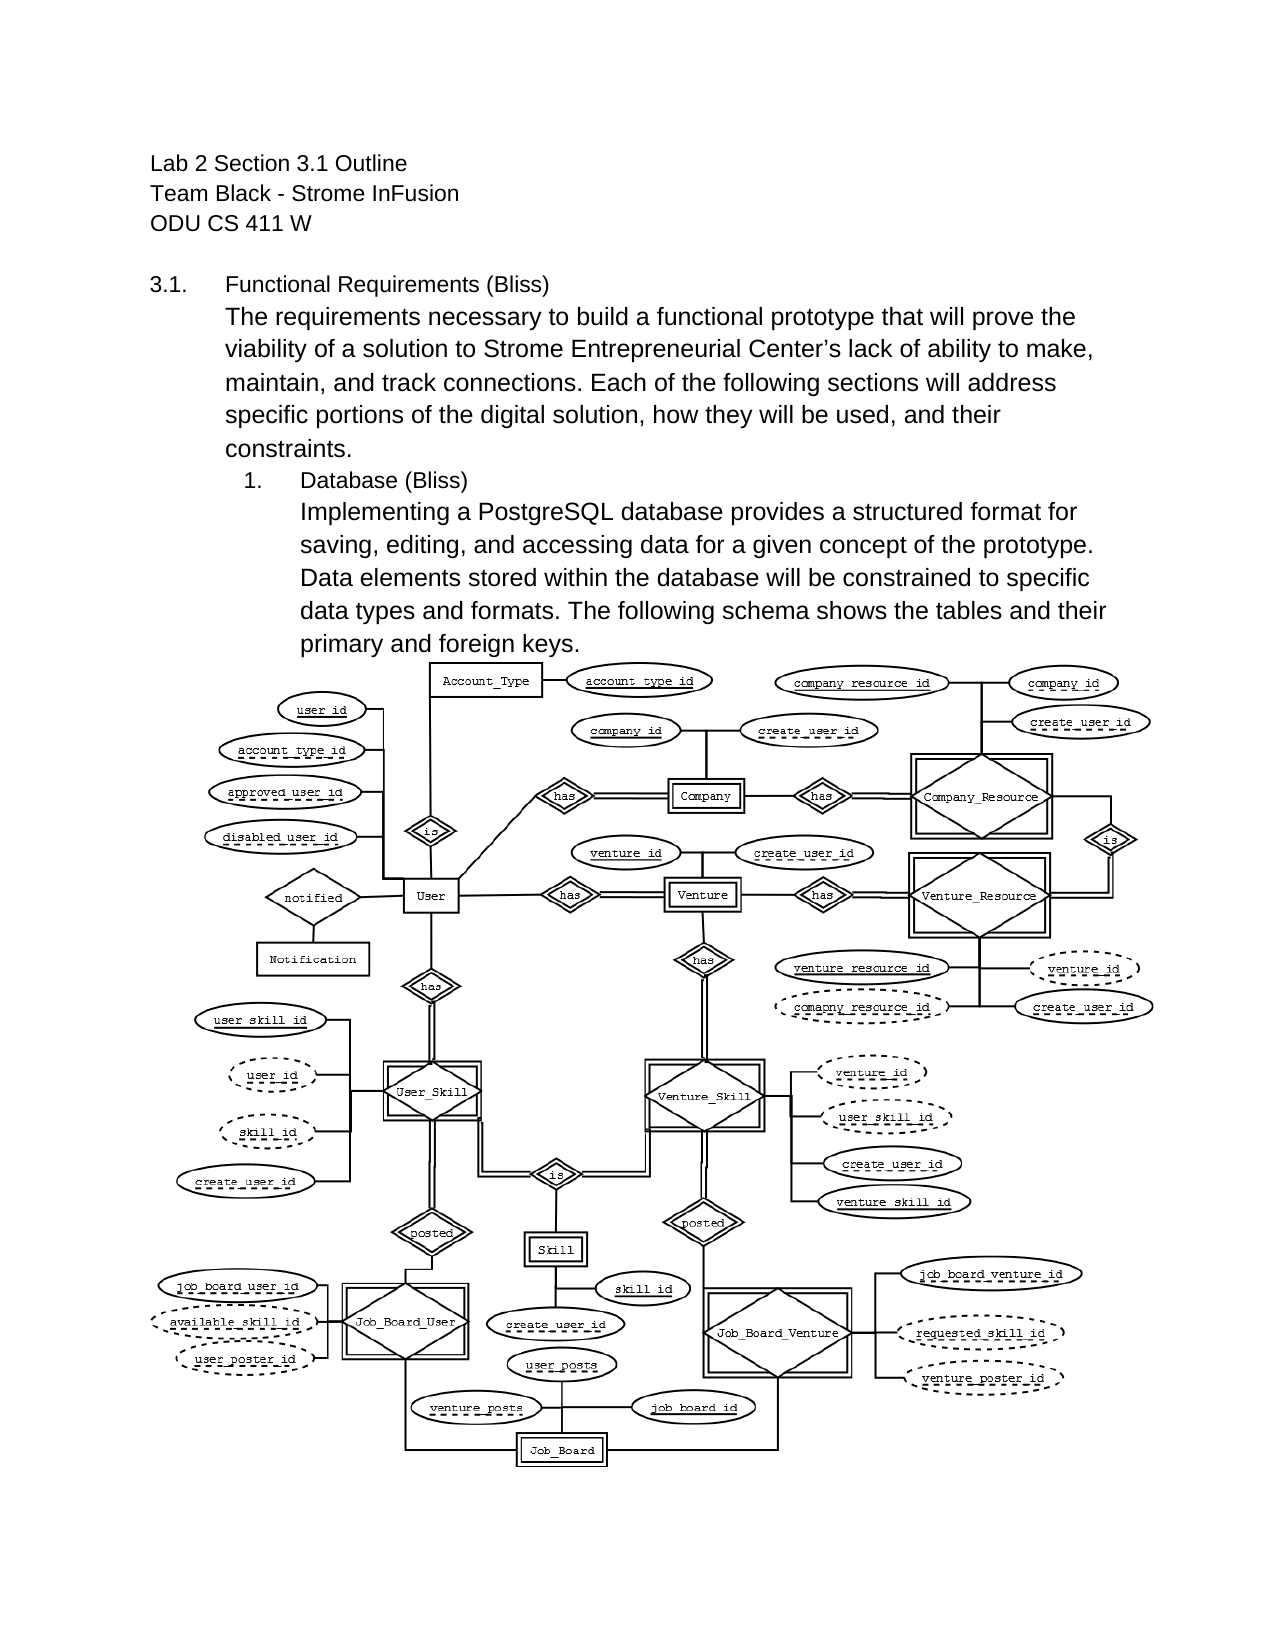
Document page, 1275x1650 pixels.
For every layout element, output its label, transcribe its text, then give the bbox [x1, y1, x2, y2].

text Team Black - Strome InFusion [150, 180, 1125, 207]
list Database (Bliss) Implementing a PostgreSQL database provides a structured format for saving, editing, and accessing data for a given concept of the prototype. Data elements stored within the database will be constrained to specific data types and formats. The following schema shows the tables and their primary and foreign keys. [262, 467, 1125, 658]
picture [150, 662, 1154, 1467]
text ODU CS 411 W [150, 210, 1125, 237]
list Functional Requirements (Bliss) The requirements necessary to build a functional prototype that will prove the viability of a solution to Strome Entrepreneurial Center’s lack of ability to make, maintain, and track connections. Each of the following sections will address specific portions of the digital solution, how they will be used, and their constraints. [187, 271, 1125, 462]
text Lab 2 Section 3.1 Outline [150, 150, 1125, 176]
